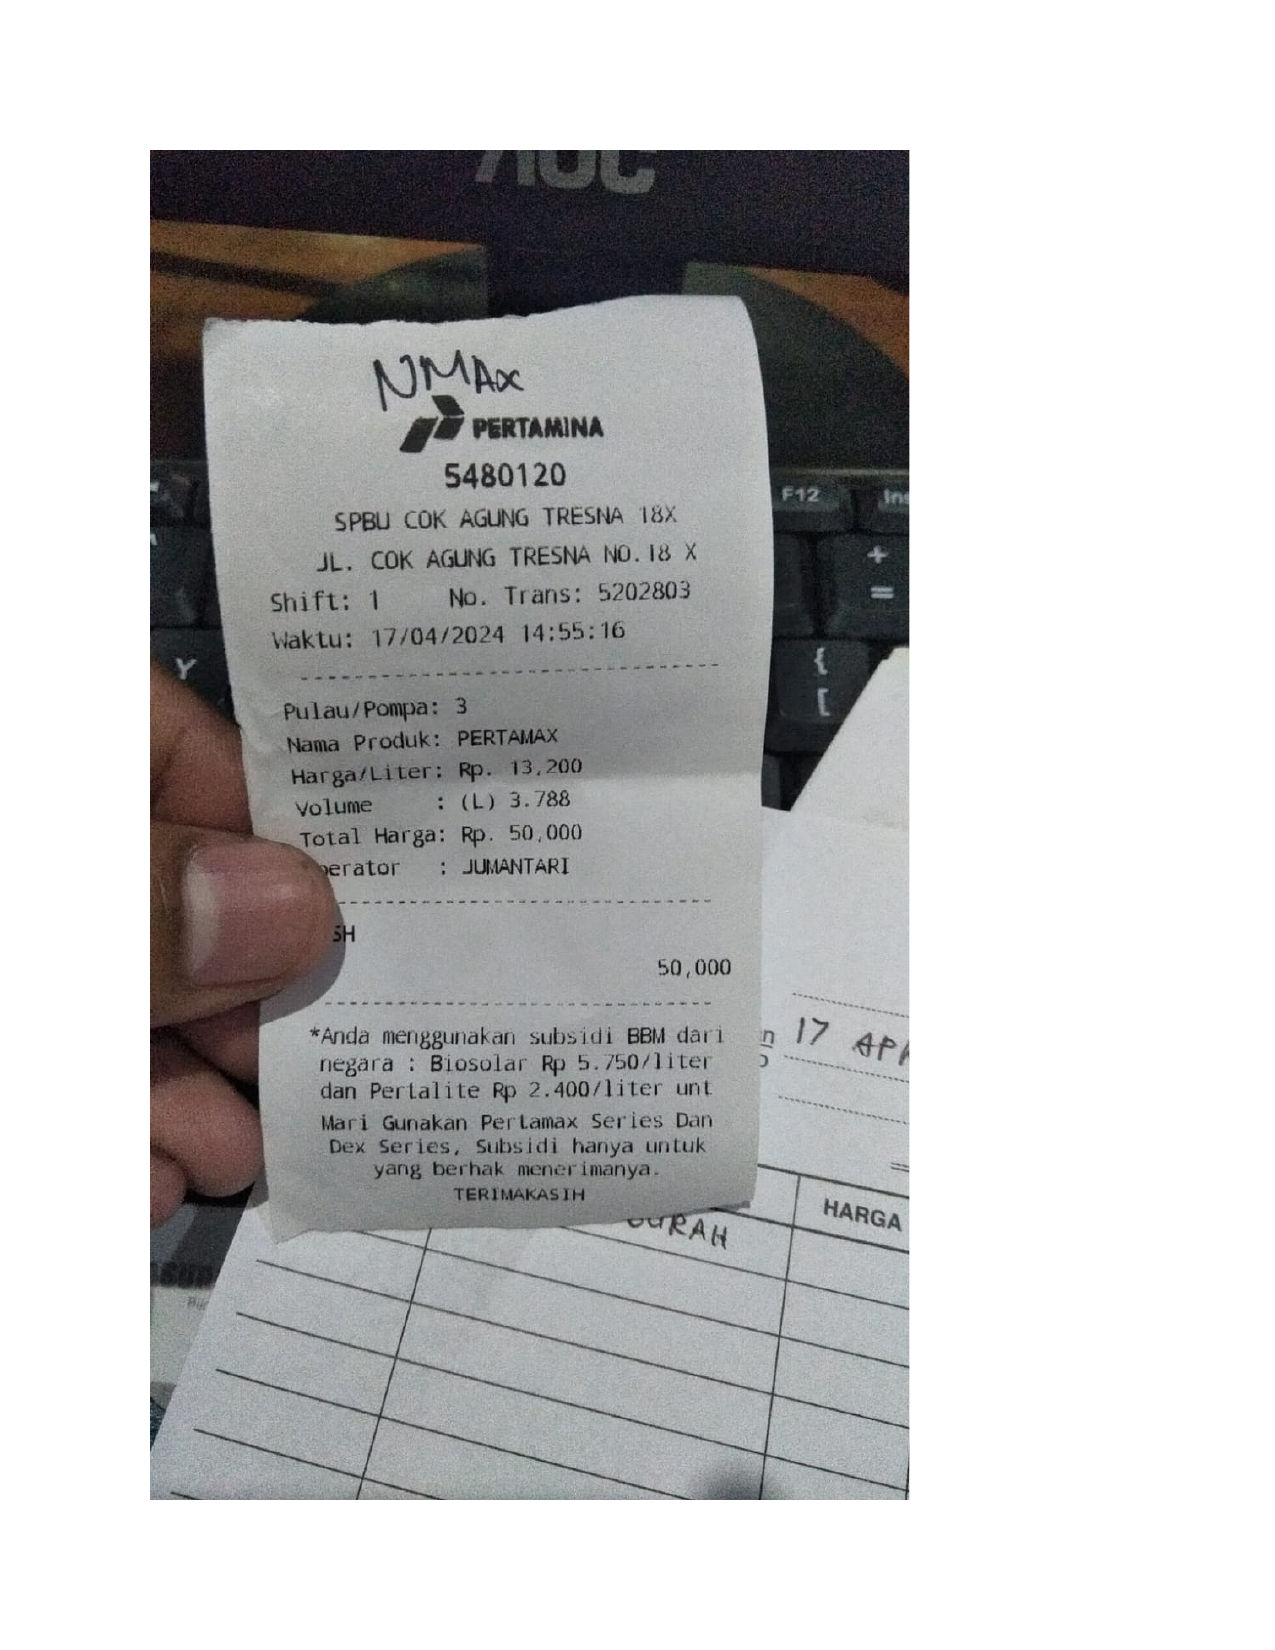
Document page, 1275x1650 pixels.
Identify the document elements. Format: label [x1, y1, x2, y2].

picture [150, 150, 910, 1500]
